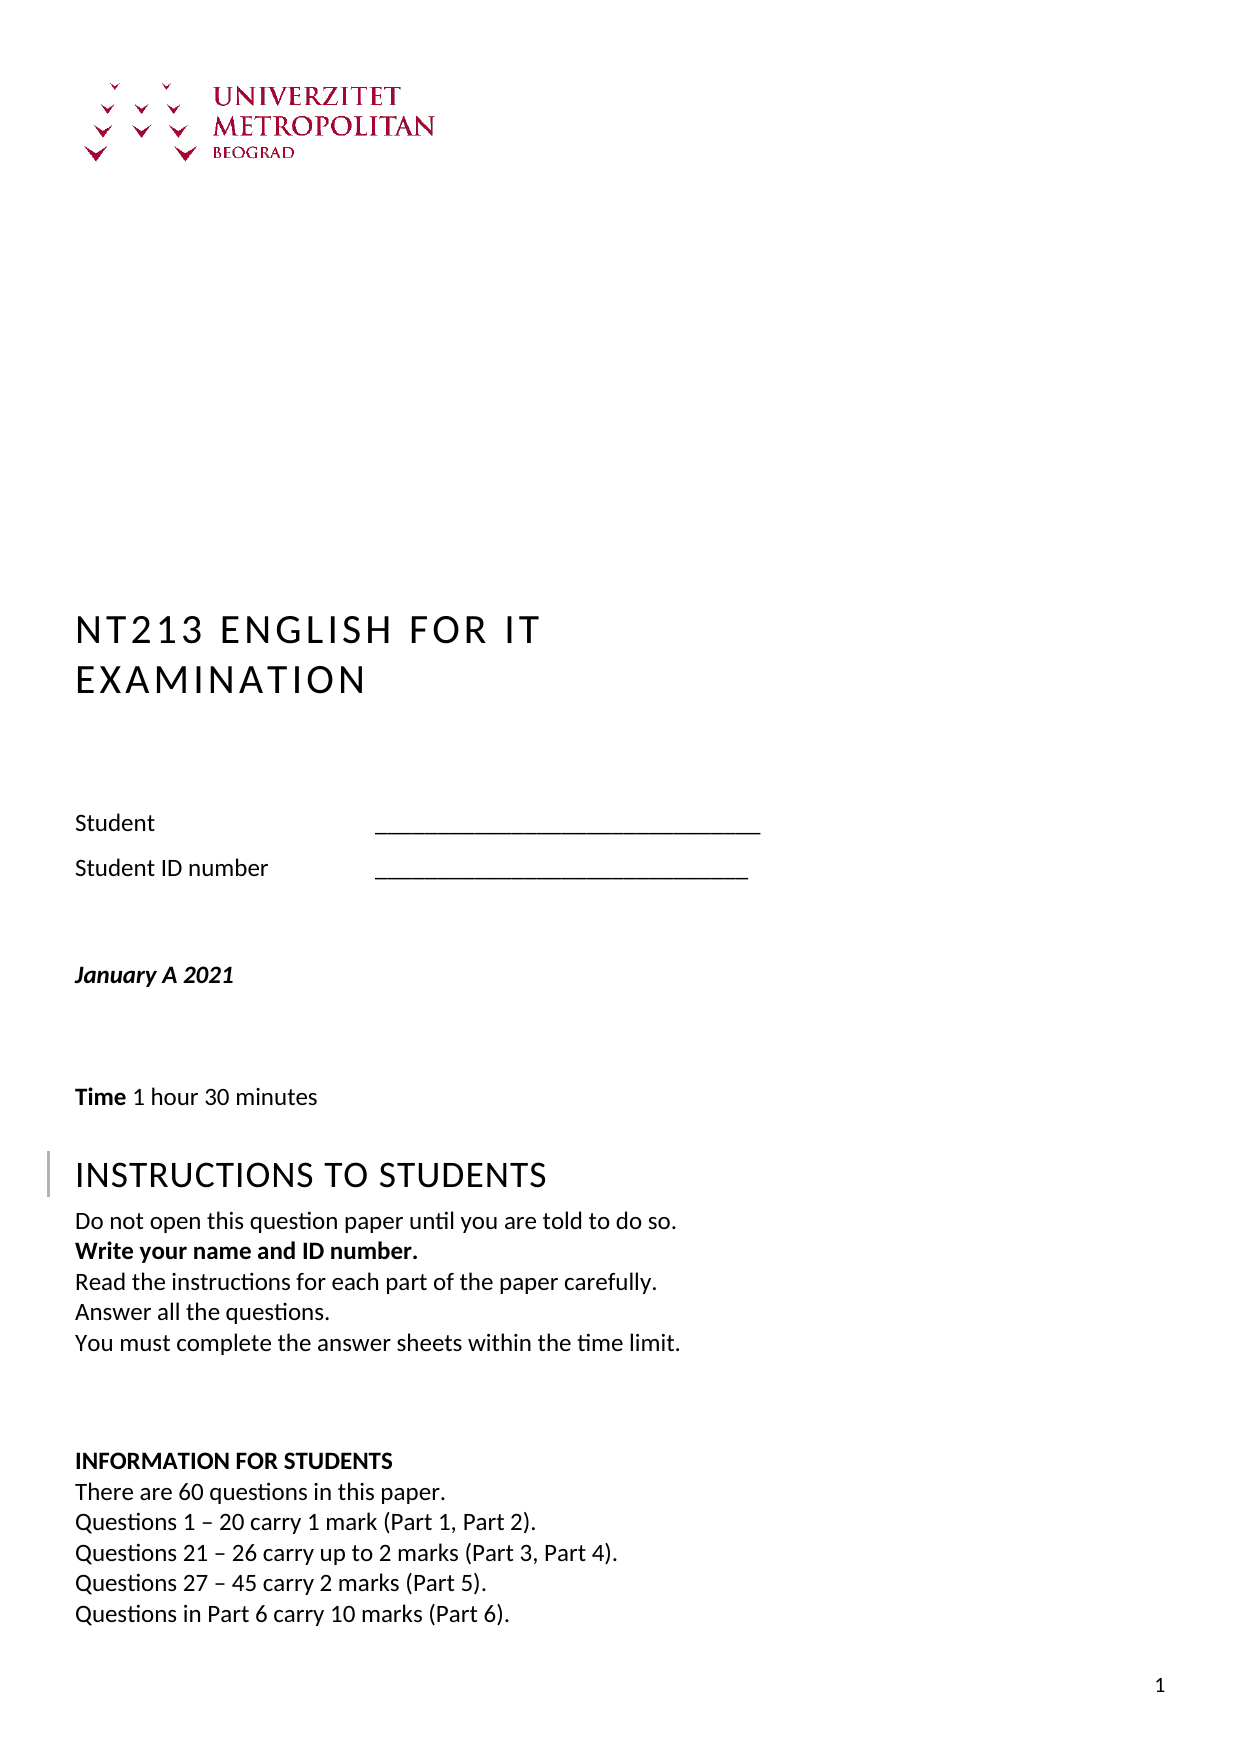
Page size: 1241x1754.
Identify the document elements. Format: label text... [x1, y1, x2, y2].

text Write your name and ID number. [75, 1235, 1165, 1266]
text You must complete the answer sheets within the time limit. [75, 1327, 1165, 1357]
text Time 1 hour 30 minutes [75, 1081, 1165, 1112]
text Do not open this question paper until you are told to do so. [75, 1205, 1165, 1235]
picture [75, 75, 441, 168]
text INFORMATION FOR STUDENTS [75, 1445, 1165, 1476]
text Questions 27 – 45 carry 2 marks (Part 5). [75, 1567, 1165, 1598]
title NT213 English for IT [75, 603, 1165, 653]
text Answer all the questions. [75, 1296, 1165, 1327]
text Questions 21 – 26 carry up to 2 marks (Part 3, Part 4). [75, 1537, 1165, 1567]
text There are 60 questions in this paper. [75, 1476, 1165, 1506]
text January A 2021 [75, 959, 1165, 990]
text Questions 1 – 20 carry 1 mark (Part 1, Part 2). [75, 1506, 1165, 1537]
title Examination [75, 653, 1165, 704]
subtitle Instructions to students [50, 1151, 1165, 1197]
text Questions in Part 6 carry 10 marks (Part 6). [75, 1598, 1165, 1628]
text Student _______________________________ [75, 807, 1165, 837]
text Student ID number ______________________________ [75, 852, 1165, 883]
text Read the instructions for each part of the paper carefully. [75, 1266, 1165, 1296]
